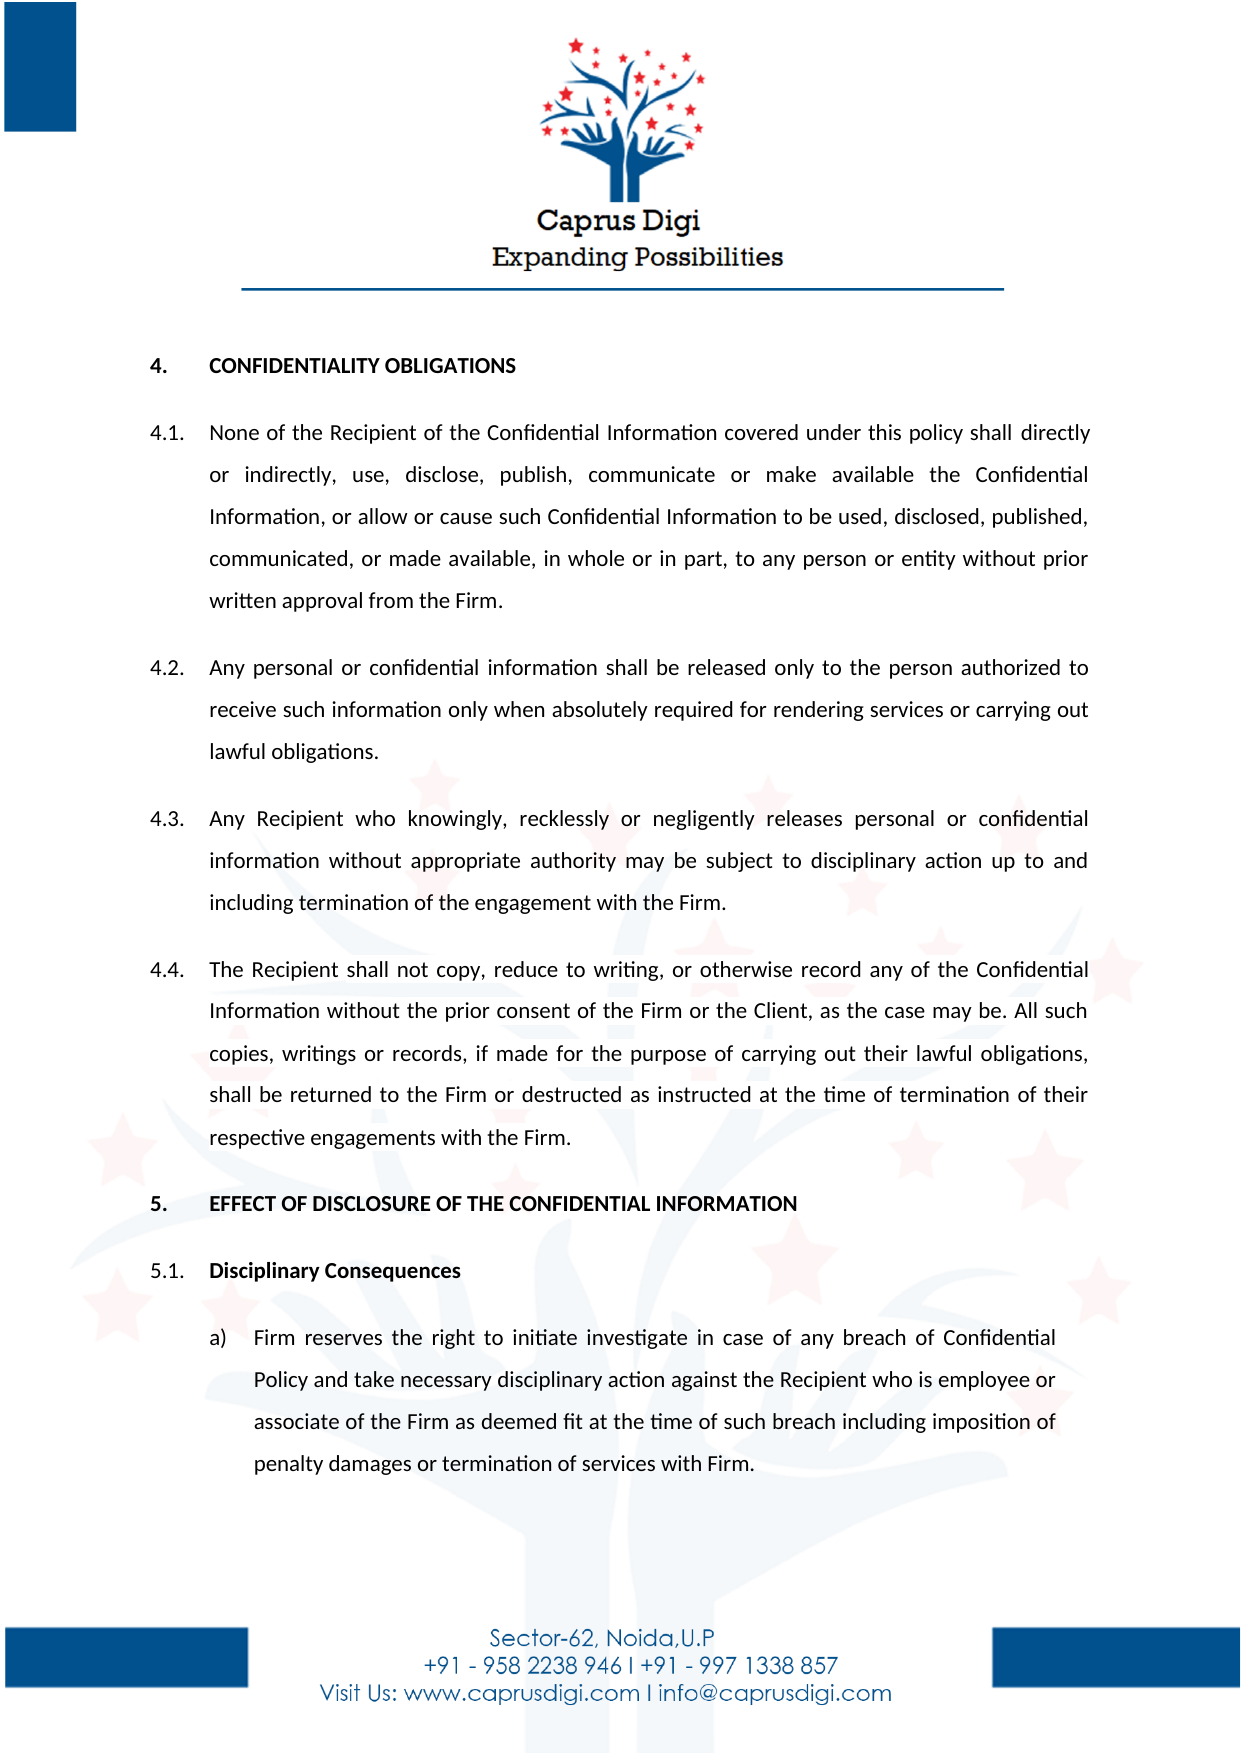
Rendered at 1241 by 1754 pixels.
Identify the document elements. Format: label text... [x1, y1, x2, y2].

list The Recipient shall not copy, reduce to writing, or otherwise record any of the Confidential Information without the prior consent of the Firm or the Client, as the case may be. All such copies, writings or records, if made for the purpose of carrying out their lawful obligations, shall be returned to the Firm or destructed as instructed at the time of termination of their respective engagements with the Firm. [150, 955, 1090, 1151]
picture [4, 2, 1241, 1753]
list Disciplinary Consequences [150, 1257, 1090, 1284]
list None of the Recipient of the Confidential Information covered under this policy shall directly or indirectly, use, disclose, publish, communicate or make available the Confidential Information, or allow or cause such Confidential Information to be used, disclosed, published, communicated, or made available, in whole or in part, to any person or entity without prior written approval from the Firm. [150, 418, 1090, 614]
list Firm reserves the right to initiate investigate in case of any breach of Confidential Policy and take necessary disciplinary action against the Recipient who is employee or associate of the Firm as deemed fit at the time of such breach including imposition of penalty damages or termination of services with Firm. [209, 1323, 1058, 1477]
list CONFIDENTIALITY OBLIGATIONS [150, 351, 1090, 379]
list Any Recipient who knowingly, recklessly or negligently releases personal or confidential information without appropriate authority may be subject to disciplinary action up to and including termination of the engagement with the Firm. [150, 804, 1090, 916]
list Any personal or confidential information shall be released only to the person authorized to receive such information only when absolutely required for rendering services or carrying out lawful obligations. [150, 653, 1090, 765]
list EFFECT OF DISCLOSURE OF THE CONFIDENTIAL INFORMATION [150, 1189, 1090, 1218]
